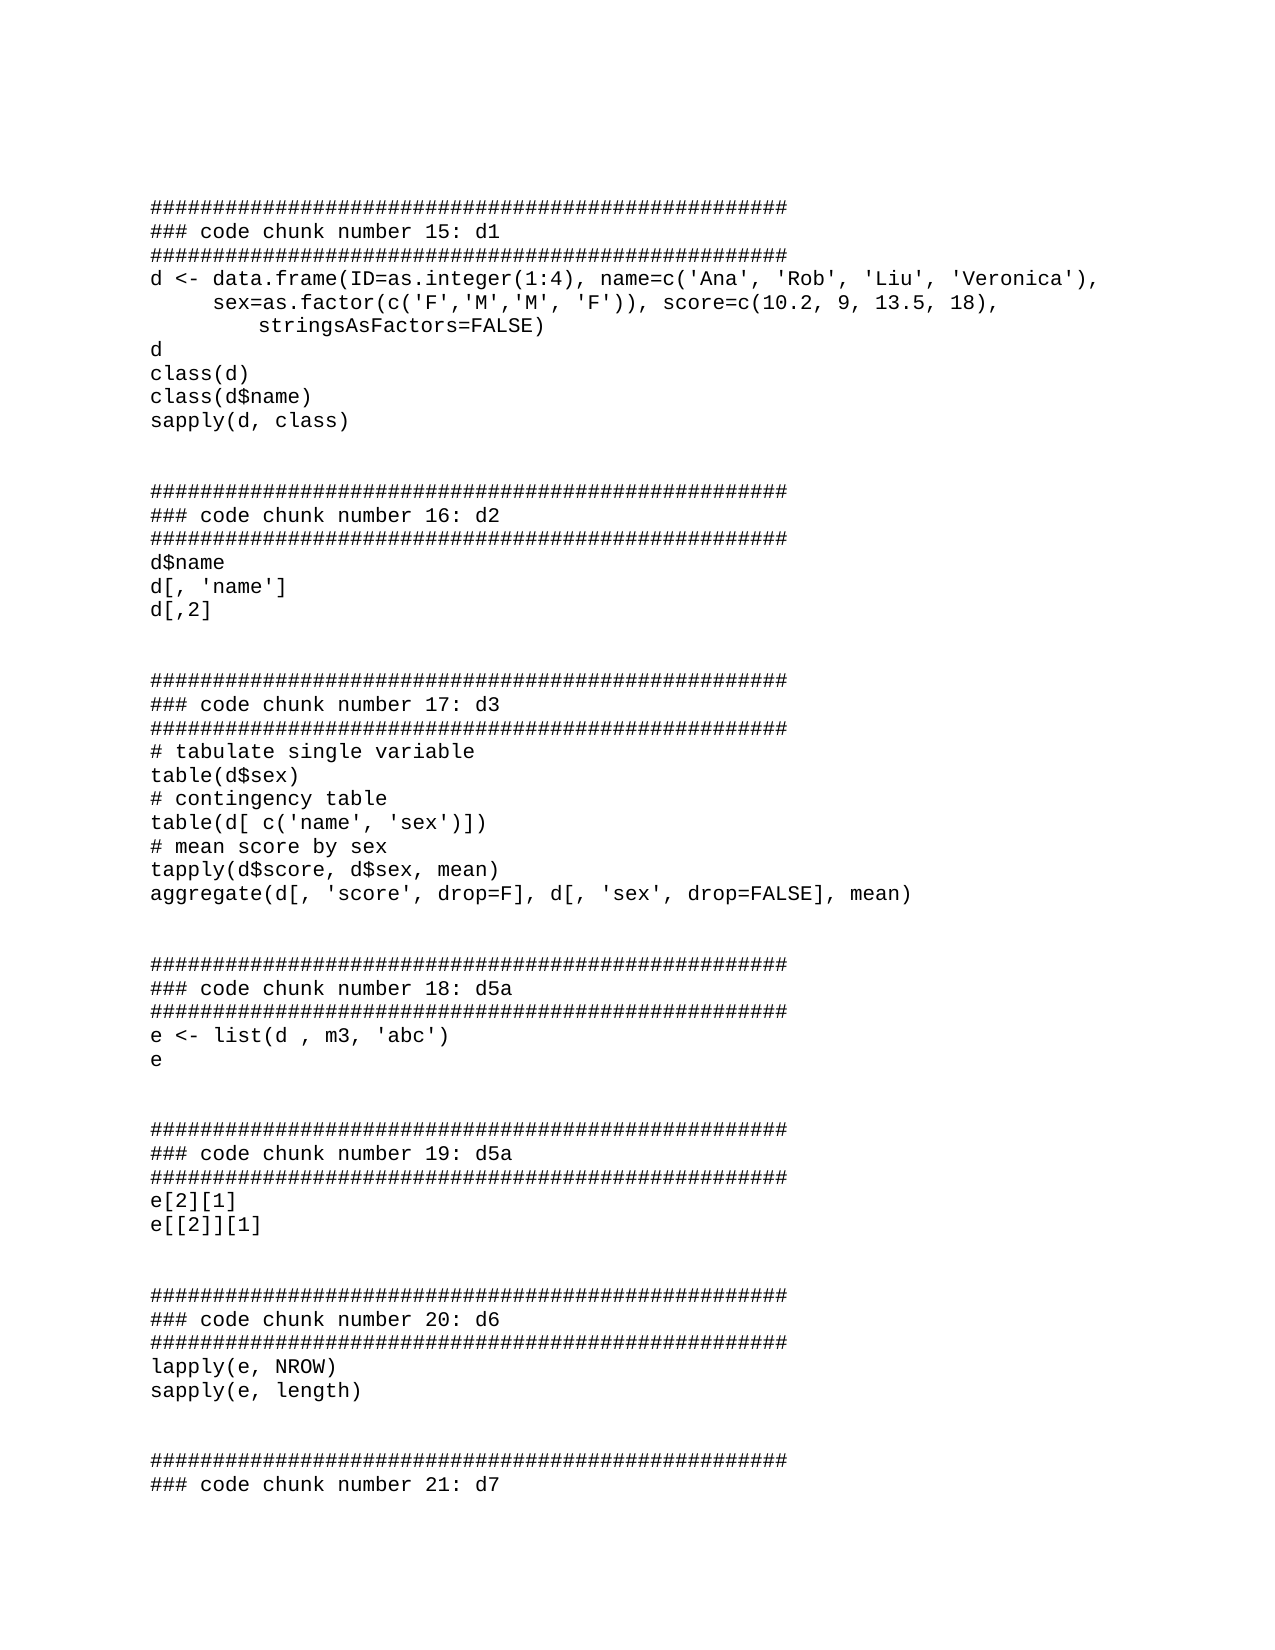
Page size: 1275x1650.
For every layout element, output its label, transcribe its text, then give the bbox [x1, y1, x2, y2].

text aggregate(d[, 'score', drop=F], d[, 'sex', drop=FALSE], mean) [150, 883, 1125, 907]
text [150, 1451, 1125, 1474]
text ### code chunk number 21: d7 [150, 1474, 1125, 1498]
text sapply(e, length) [150, 1379, 1125, 1403]
text table(d[ c('name', 'sex')]) [150, 812, 1125, 836]
text class(d$name) [150, 386, 1125, 410]
text d[, 'name'] [150, 576, 1125, 599]
text ################################################### [150, 1167, 1125, 1190]
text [150, 244, 1125, 268]
text # mean score by sex [150, 836, 1125, 859]
text ### code chunk number 19: d5a [150, 1143, 1125, 1167]
text # contingency table [150, 788, 1125, 812]
text ################################################### [150, 528, 1125, 552]
text d <- data.frame(ID=as.integer(1:4), name=c('Ana', 'Rob', 'Liu', 'Veronica'), [150, 268, 1125, 292]
text ################################################### [150, 1119, 1125, 1143]
text ################################################### [150, 717, 1125, 741]
text table(d$sex) [150, 765, 1125, 788]
text e[2][1] [150, 1190, 1125, 1214]
text ################################################### [150, 1001, 1125, 1025]
text ### code chunk number 18: d5a [150, 978, 1125, 1001]
text d[,2] [150, 599, 1125, 623]
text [150, 197, 1125, 221]
text ### code chunk number 20: d6 [150, 1309, 1125, 1332]
text sex=as.factor(c('F','M','M', 'F')), score=c(10.2, 9, 13.5, 18), [150, 292, 1125, 316]
text ################################################### [150, 670, 1125, 694]
text tapply(d$score, d$sex, mean) [150, 859, 1125, 883]
text e <- list(d , m3, 'abc') [150, 1025, 1125, 1048]
text e [150, 1048, 1125, 1072]
text d [150, 339, 1125, 363]
text lapply(e, NROW) [150, 1356, 1125, 1379]
text # tabulate single variable [150, 741, 1125, 765]
text d$name [150, 552, 1125, 576]
text class(d) [150, 363, 1125, 386]
text ### code chunk number 17: d3 [150, 694, 1125, 717]
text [150, 1332, 1125, 1356]
text ### code chunk number 15: d1 [150, 221, 1125, 244]
text ################################################### [150, 954, 1125, 978]
text stringsAsFactors=FALSE) [150, 316, 1125, 339]
text e[[2]][1] [150, 1214, 1125, 1238]
text ################################################### [150, 481, 1125, 505]
text ### code chunk number 16: d2 [150, 505, 1125, 528]
text sapply(d, class) [150, 410, 1125, 434]
text ################################################### [150, 1285, 1125, 1309]
